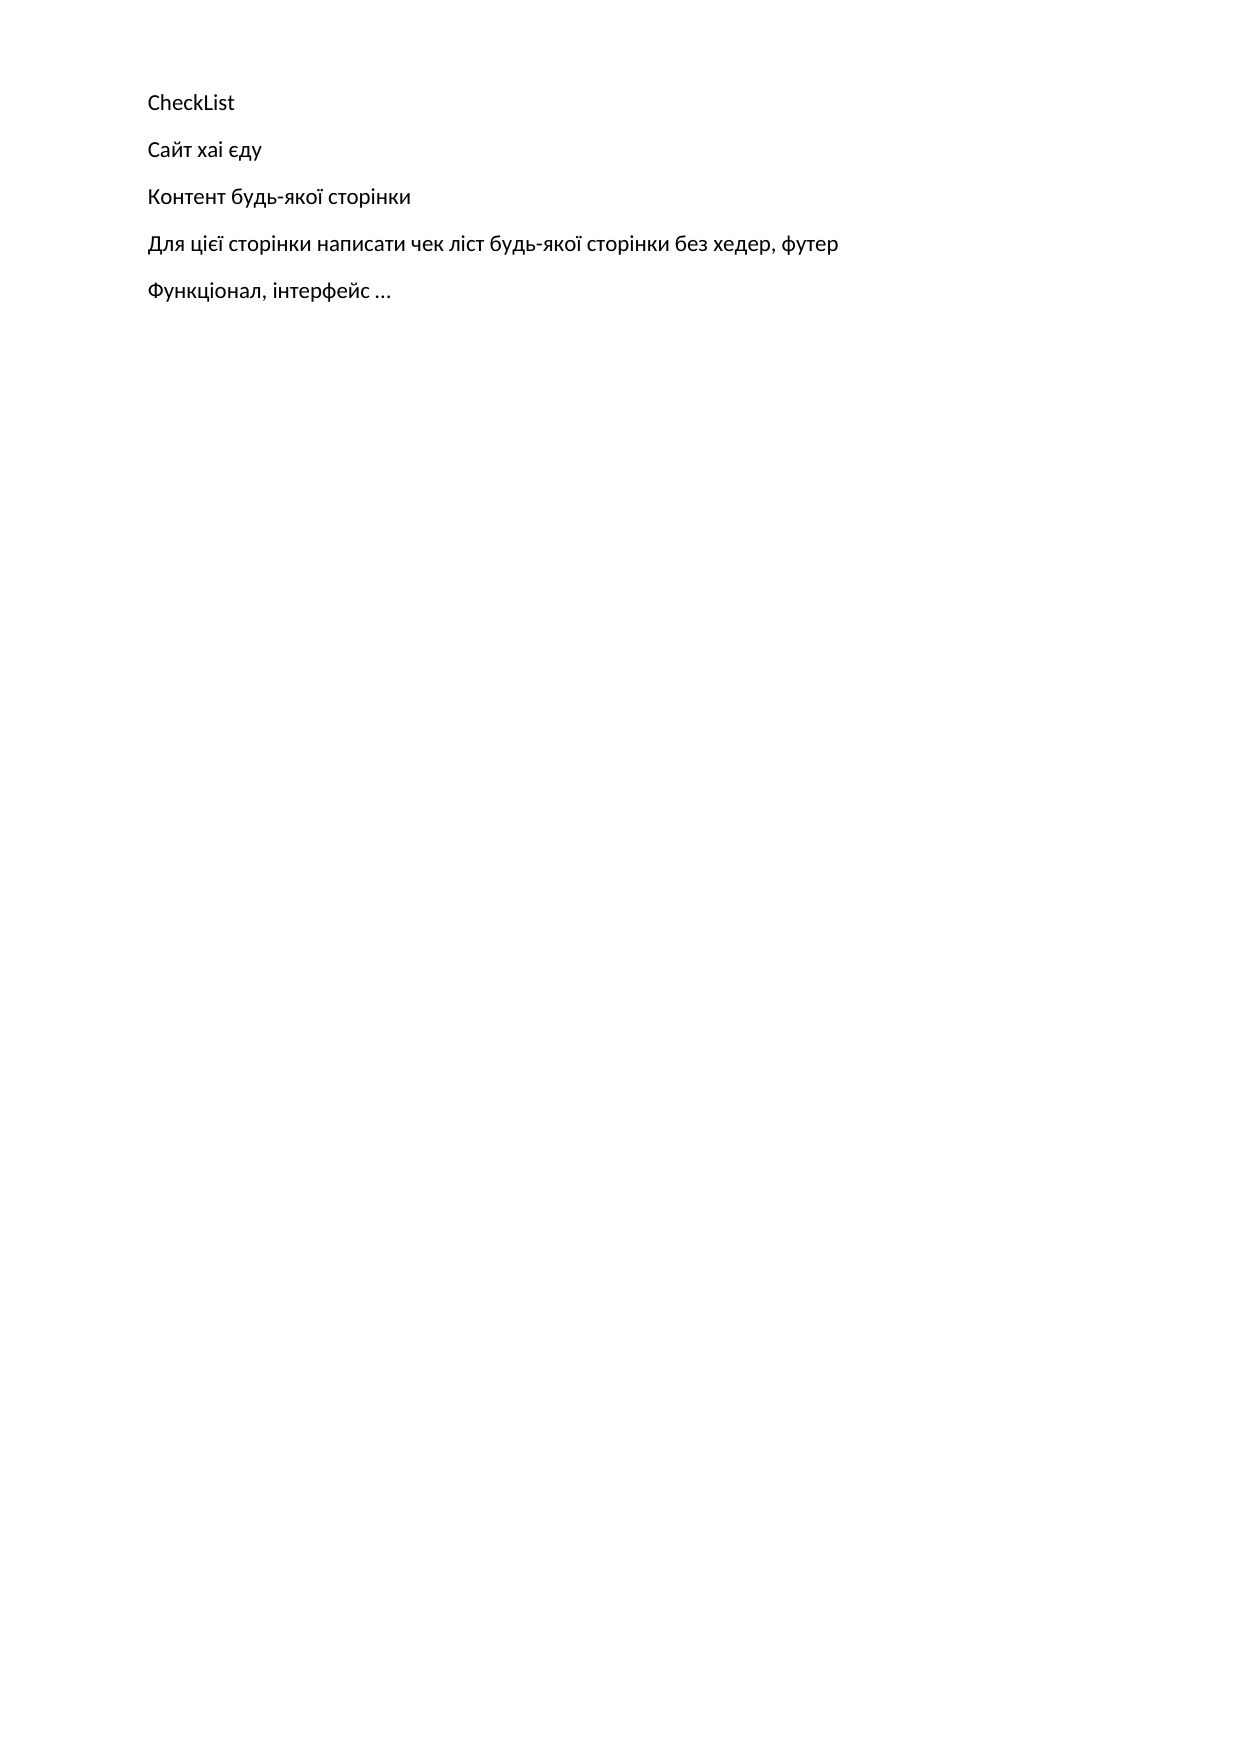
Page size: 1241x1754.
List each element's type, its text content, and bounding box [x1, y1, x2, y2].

text Для цієї сторінки написати чек ліст будь-якої сторінки без хедер, футер [148, 229, 1152, 257]
text Контент будь-якої сторінки [148, 182, 1152, 210]
text Функціонал, інтерфейс … [148, 276, 1152, 304]
text Сайт хаі єду [148, 135, 1152, 163]
text CheckList [148, 88, 1152, 117]
